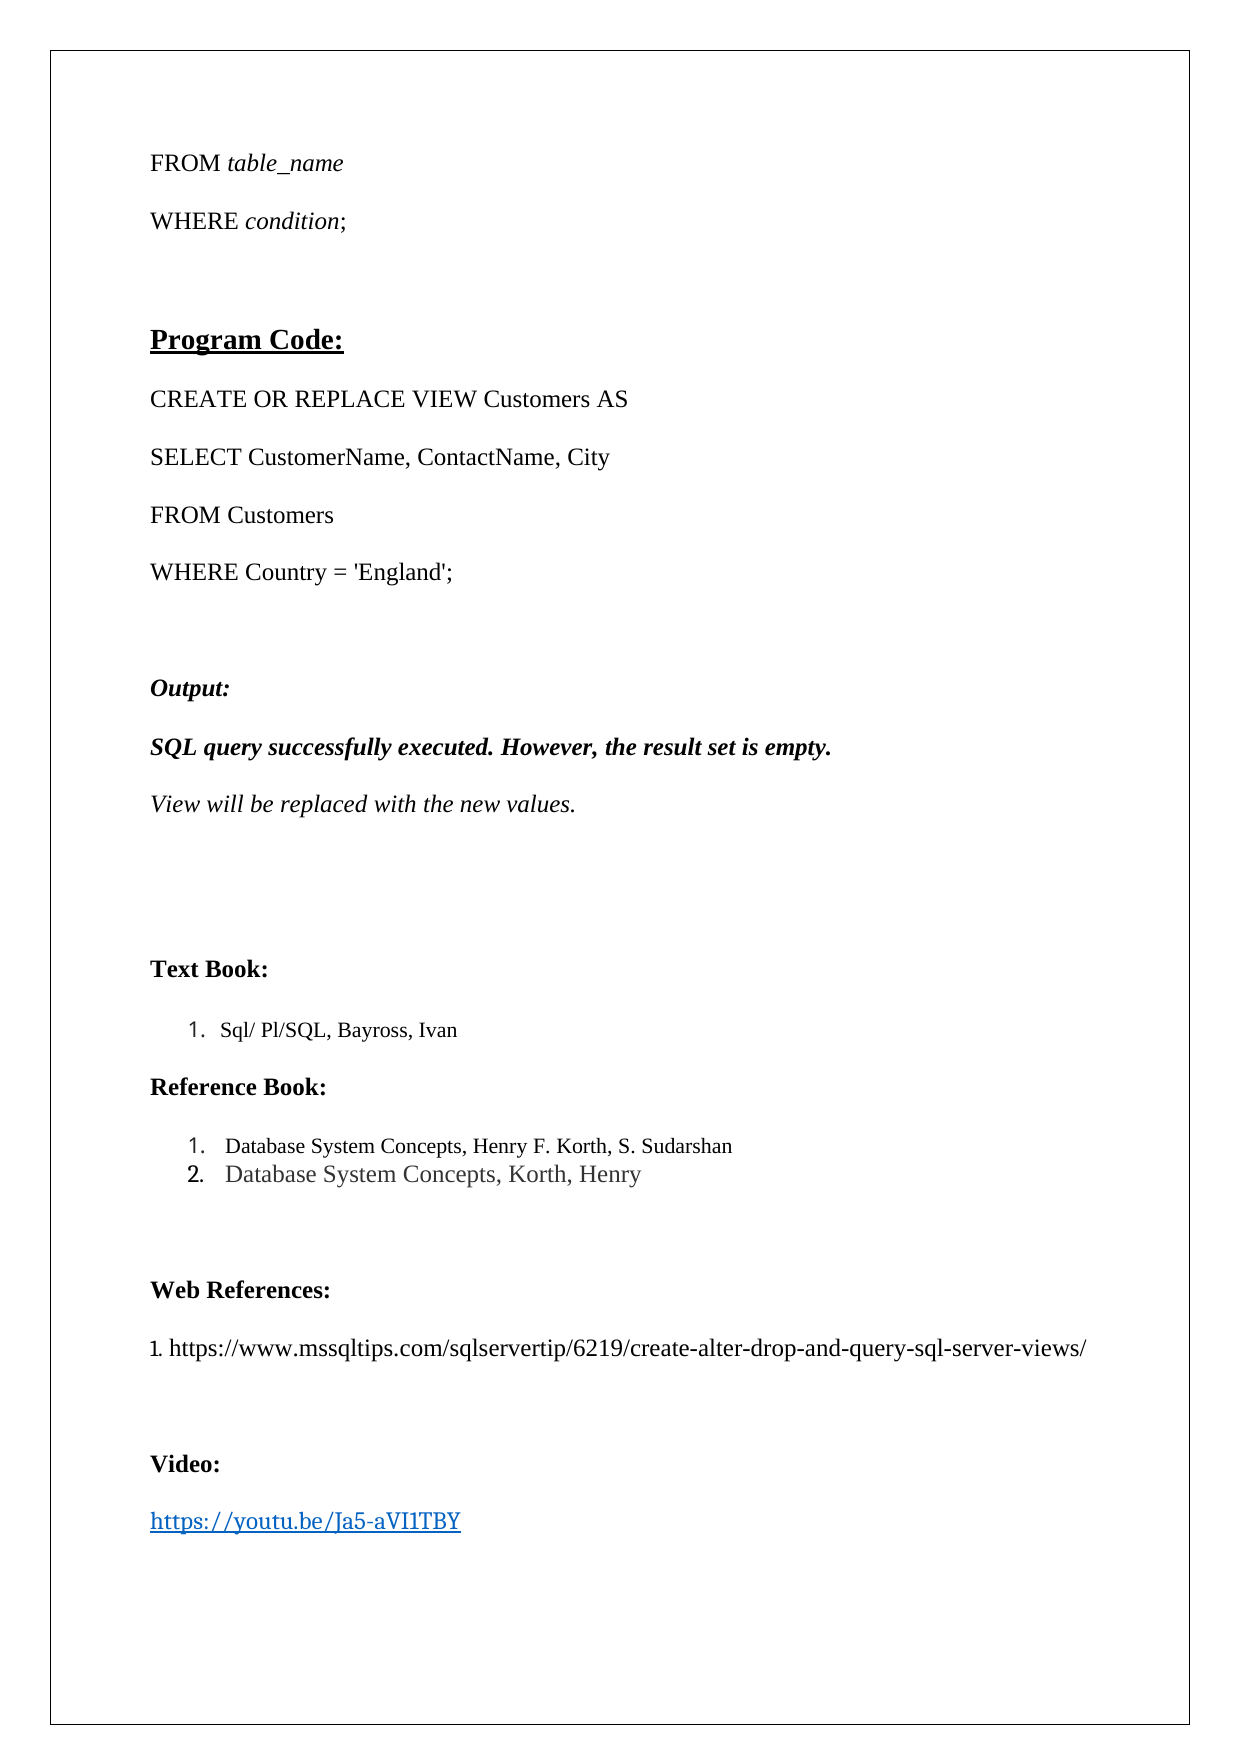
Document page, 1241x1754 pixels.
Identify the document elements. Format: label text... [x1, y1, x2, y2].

text 1. Sql/ Pl/SQL, Bayross, Ivan [187, 1014, 1138, 1044]
list Database System Concepts, Henry F. Korth, S. Sudarshan [187, 1133, 1138, 1159]
text View will be replaced with the new values. [150, 789, 1138, 818]
text SQL query successfully executed. However, the result set is empty. [150, 732, 1138, 760]
text FROM table_name [150, 148, 1138, 177]
text Text Book: [150, 954, 1138, 982]
text https://youtu.be/Ja5-aVI1TBY [150, 1507, 1138, 1536]
text WHERE condition; [150, 206, 1138, 235]
subtitle Video: [150, 1449, 1138, 1478]
list Database System Concepts, Korth, Henry [187, 1159, 1138, 1188]
subtitle Program Code: [150, 322, 1138, 356]
list https://www.mssqltips.com/sqlservertip/6219/create-alter-drop-and-query-sql-server-views/ [150, 1333, 1138, 1362]
subtitle Reference Book: [150, 1072, 1138, 1101]
text CREATE OR REPLACE VIEW Customers AS [150, 384, 1138, 413]
text Output: [150, 673, 1138, 702]
subtitle Web References: [150, 1275, 1138, 1304]
text SELECT CustomerName, ContactName, City FROM Customers [150, 442, 612, 529]
text WHERE Country = 'England'; [150, 558, 1138, 586]
